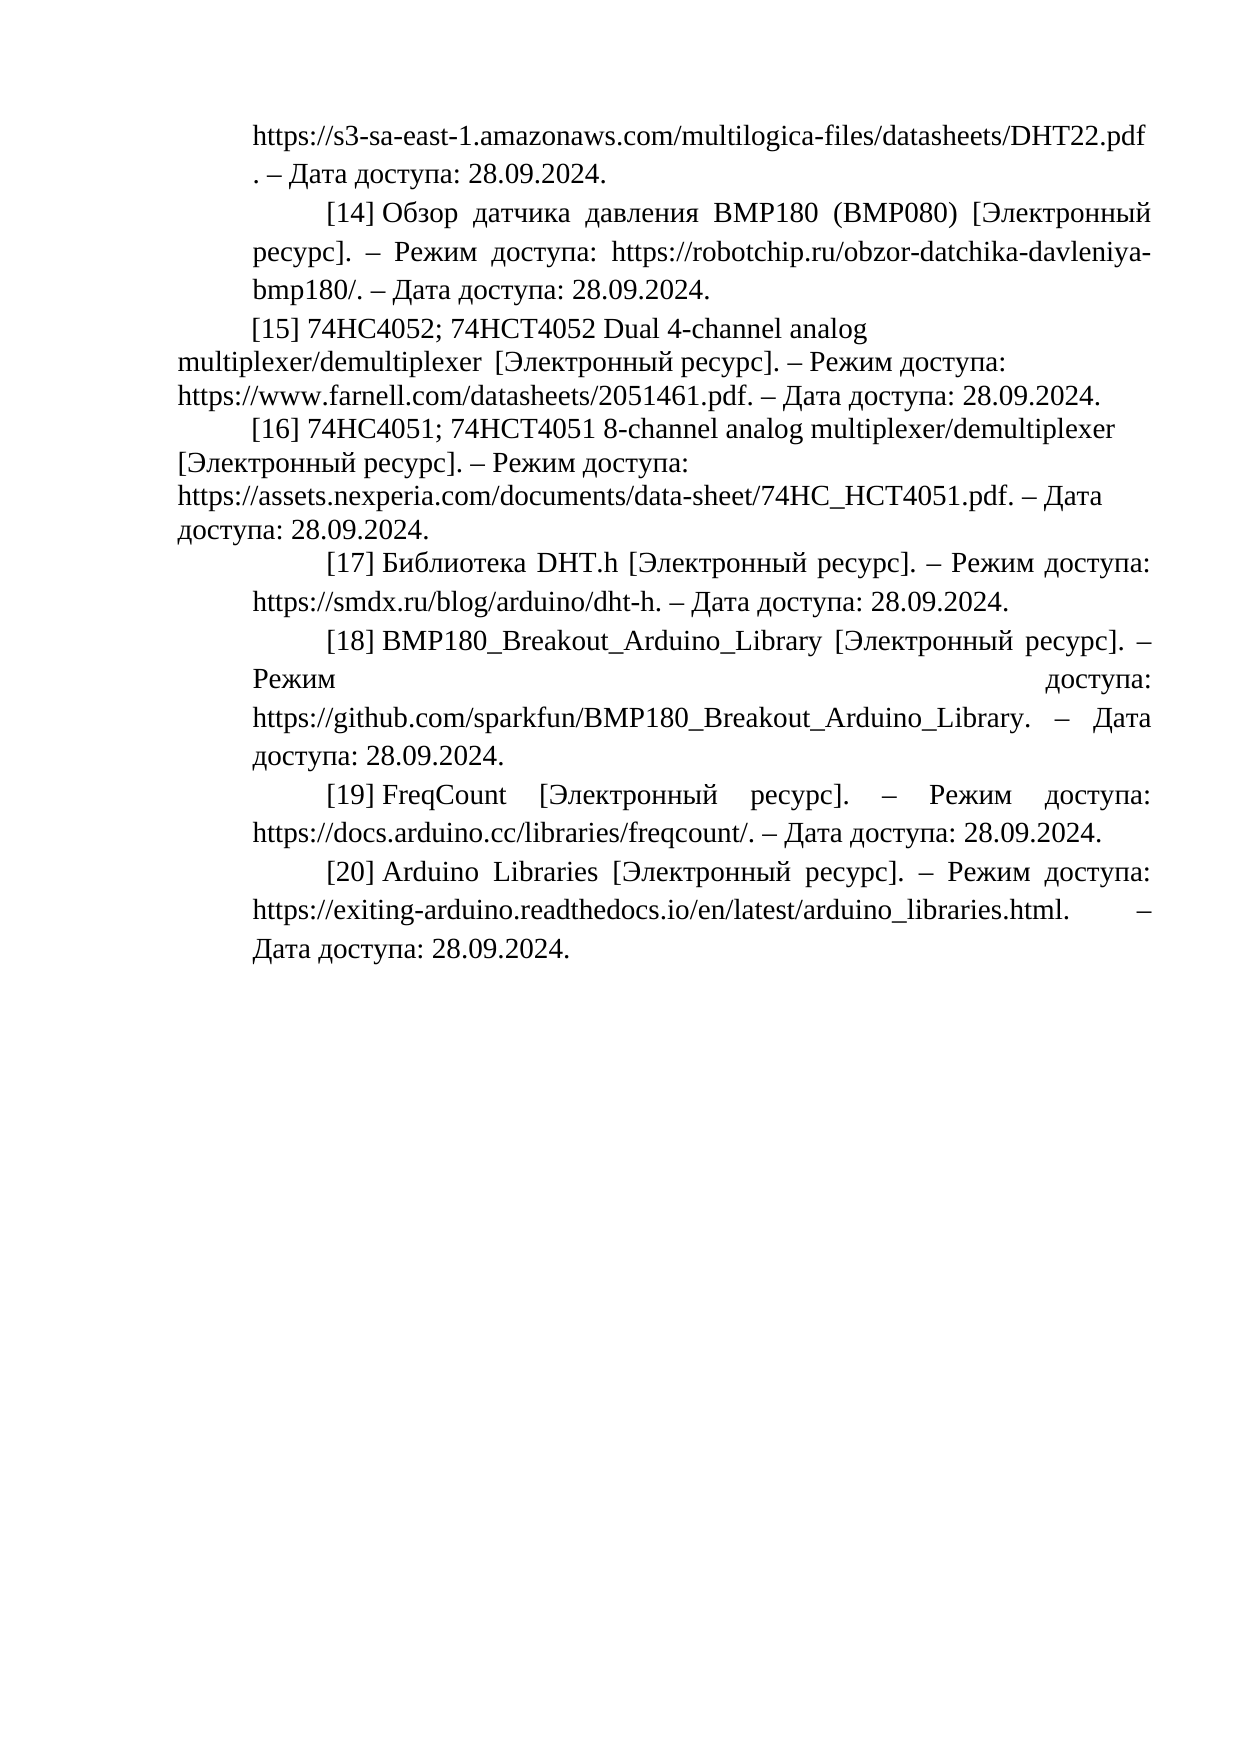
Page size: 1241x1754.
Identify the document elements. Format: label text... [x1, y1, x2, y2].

list Arduino Libraries [Электронный ресурс]. – Режим доступа: https://exiting-arduino.readthedocs.io/en/latest/arduino_libraries.html. – Дата доступа: 28.09.2024. [252, 854, 1152, 964]
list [252, 118, 1152, 190]
list BMP180_Breakout_Arduino_Library [Электронный ресурс]. – Режим доступа: https://github.com/sparkfun/BMP180_Breakout_Arduino_Library. – Дата доступа: 28.09.2024. [252, 623, 1152, 772]
text 74HC4052; 74HCT4052 Dual 4-channel analog multiplexer/demultiplexer [Электронный ресурс]. – Режим доступа: https://www.farnell.com/datasheets/2051461.pdf. – Дата доступа: 28.09.2024. [177, 311, 1152, 411]
list Библиотека DHT.h [Электронный ресурс]. – Режим доступа: https://smdx.ru/blog/arduino/dht-h. – Дата доступа: 28.09.2024. [252, 546, 1152, 618]
list FreqCount [Электронный ресурс]. – Режим доступа: https://docs.arduino.cc/libraries/freqcount/. – Дата доступа: 28.09.2024. [252, 777, 1152, 849]
list Обзор датчика давления BMP180 (BMP080) [Электронный ресурс]. – Режим доступа: https://robotchip.ru/obzor-datchika-davleniya-bmp180/. – Дата доступа: 28.09.2024. [252, 195, 1152, 306]
text 74HC4051; 74HCT4051 8-channel analog multiplexer/demultiplexer [Электронный ресурс]. – Режим доступа: https://assets.nexperia.com/documents/data-sheet/74HC_HCT4051.pdf. – Дата доступа: 28.09.2024. [177, 411, 1152, 546]
